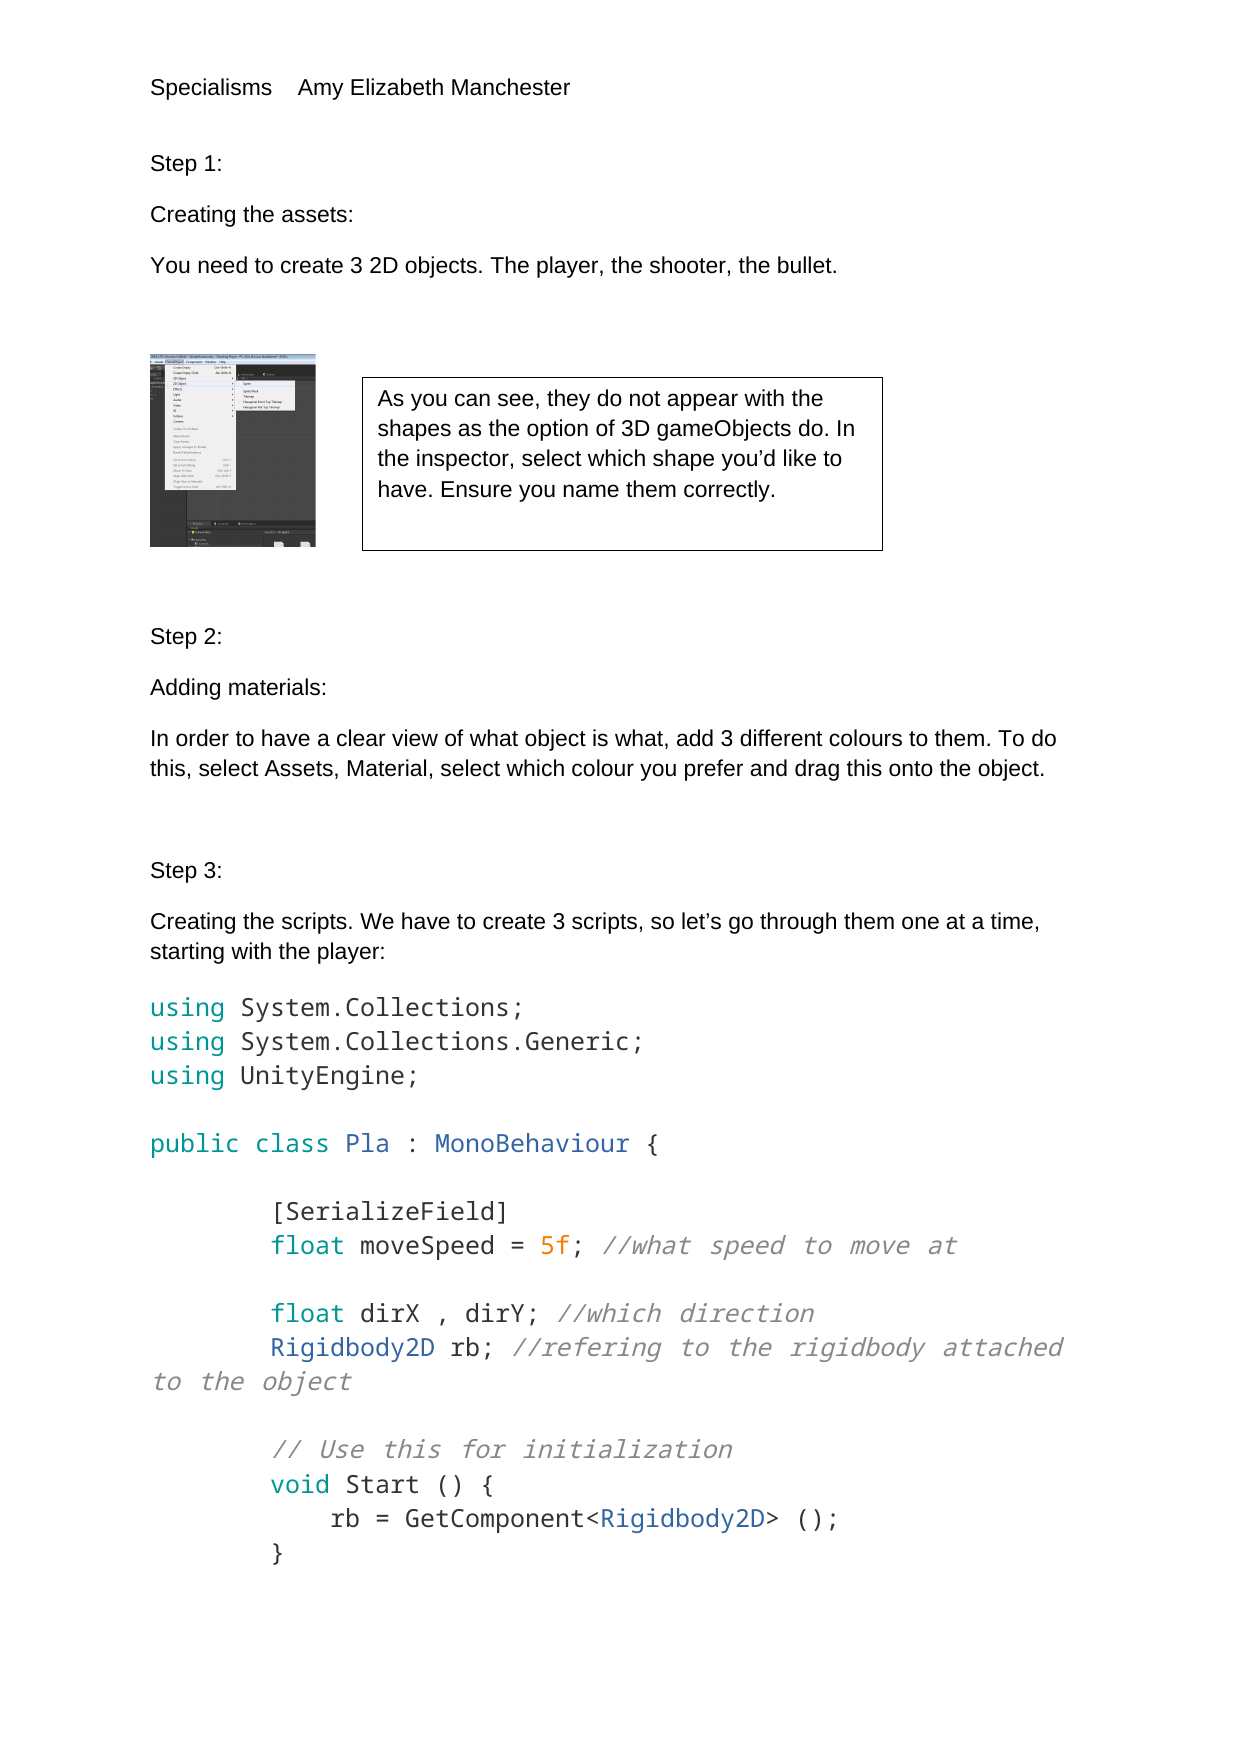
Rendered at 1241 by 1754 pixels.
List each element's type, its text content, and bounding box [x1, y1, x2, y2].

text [150, 989, 1090, 1602]
text Creating the scripts. We have to create 3 scripts, so let’s go through them one at a time, starting with the player: [150, 908, 1090, 965]
text Step 3: [150, 857, 1090, 883]
text Creating the assets: [150, 201, 1090, 227]
text In order to have a clear view of what object is what, add 3 different colours to them. To do this, select Assets, Material, select which colour you prefer and drag this onto the object. [150, 725, 1090, 781]
text Step 2: [150, 623, 1090, 649]
text Step 1: [150, 150, 1090, 176]
text Adding materials: [150, 674, 1090, 700]
text You need to create 3 2D objects. The player, the shooter, the bullet. [150, 252, 1090, 278]
picture [150, 354, 316, 547]
